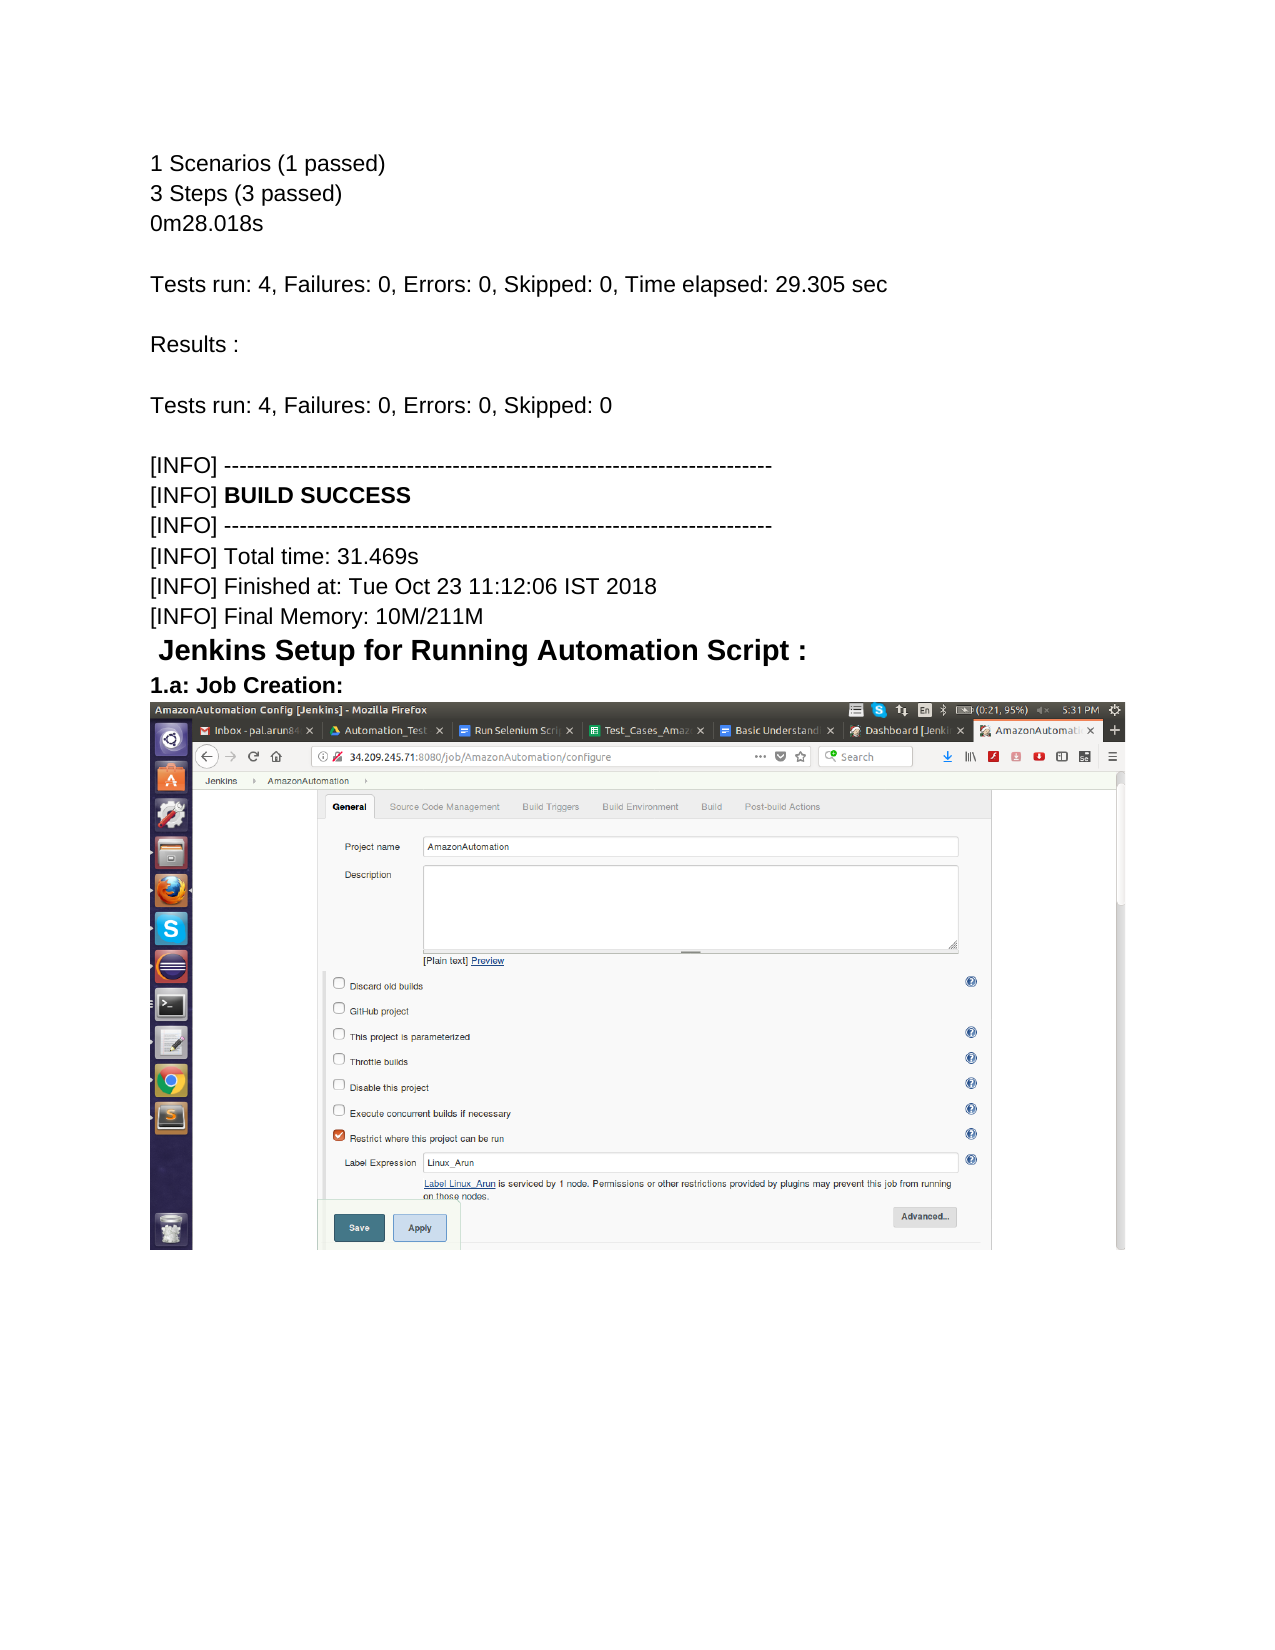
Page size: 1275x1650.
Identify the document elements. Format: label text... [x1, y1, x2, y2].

text [INFO] ------------------------------------------------------------------------ [150, 452, 1125, 478]
text 1 Scenarios (1 passed) [150, 150, 1125, 176]
text 0m28.018s [150, 210, 1125, 237]
text [INFO] Final Memory: 10M/211M [150, 603, 1125, 629]
text [INFO] ------------------------------------------------------------------------ [150, 512, 1125, 539]
text 3 Steps (3 passed) [150, 180, 1125, 207]
text Results : [150, 331, 1125, 358]
picture [150, 702, 1125, 1250]
text Tests run: 4, Failures: 0, Errors: 0, Skipped: 0 [150, 392, 1125, 418]
text [INFO] Finished at: Tue Oct 23 11:12:06 IST 2018 [150, 573, 1125, 599]
text [INFO] BUILD SUCCESS [150, 482, 1125, 509]
text Tests run: 4, Failures: 0, Errors: 0, Skipped: 0, Time elapsed: 29.305 sec [150, 271, 1125, 297]
text [INFO] Total time: 31.469s [150, 543, 1125, 569]
text Jenkins Setup for Running Automation Script : [150, 633, 1125, 667]
text 1.a: Job Creation: [150, 672, 1125, 698]
picture [876, 706, 882, 713]
